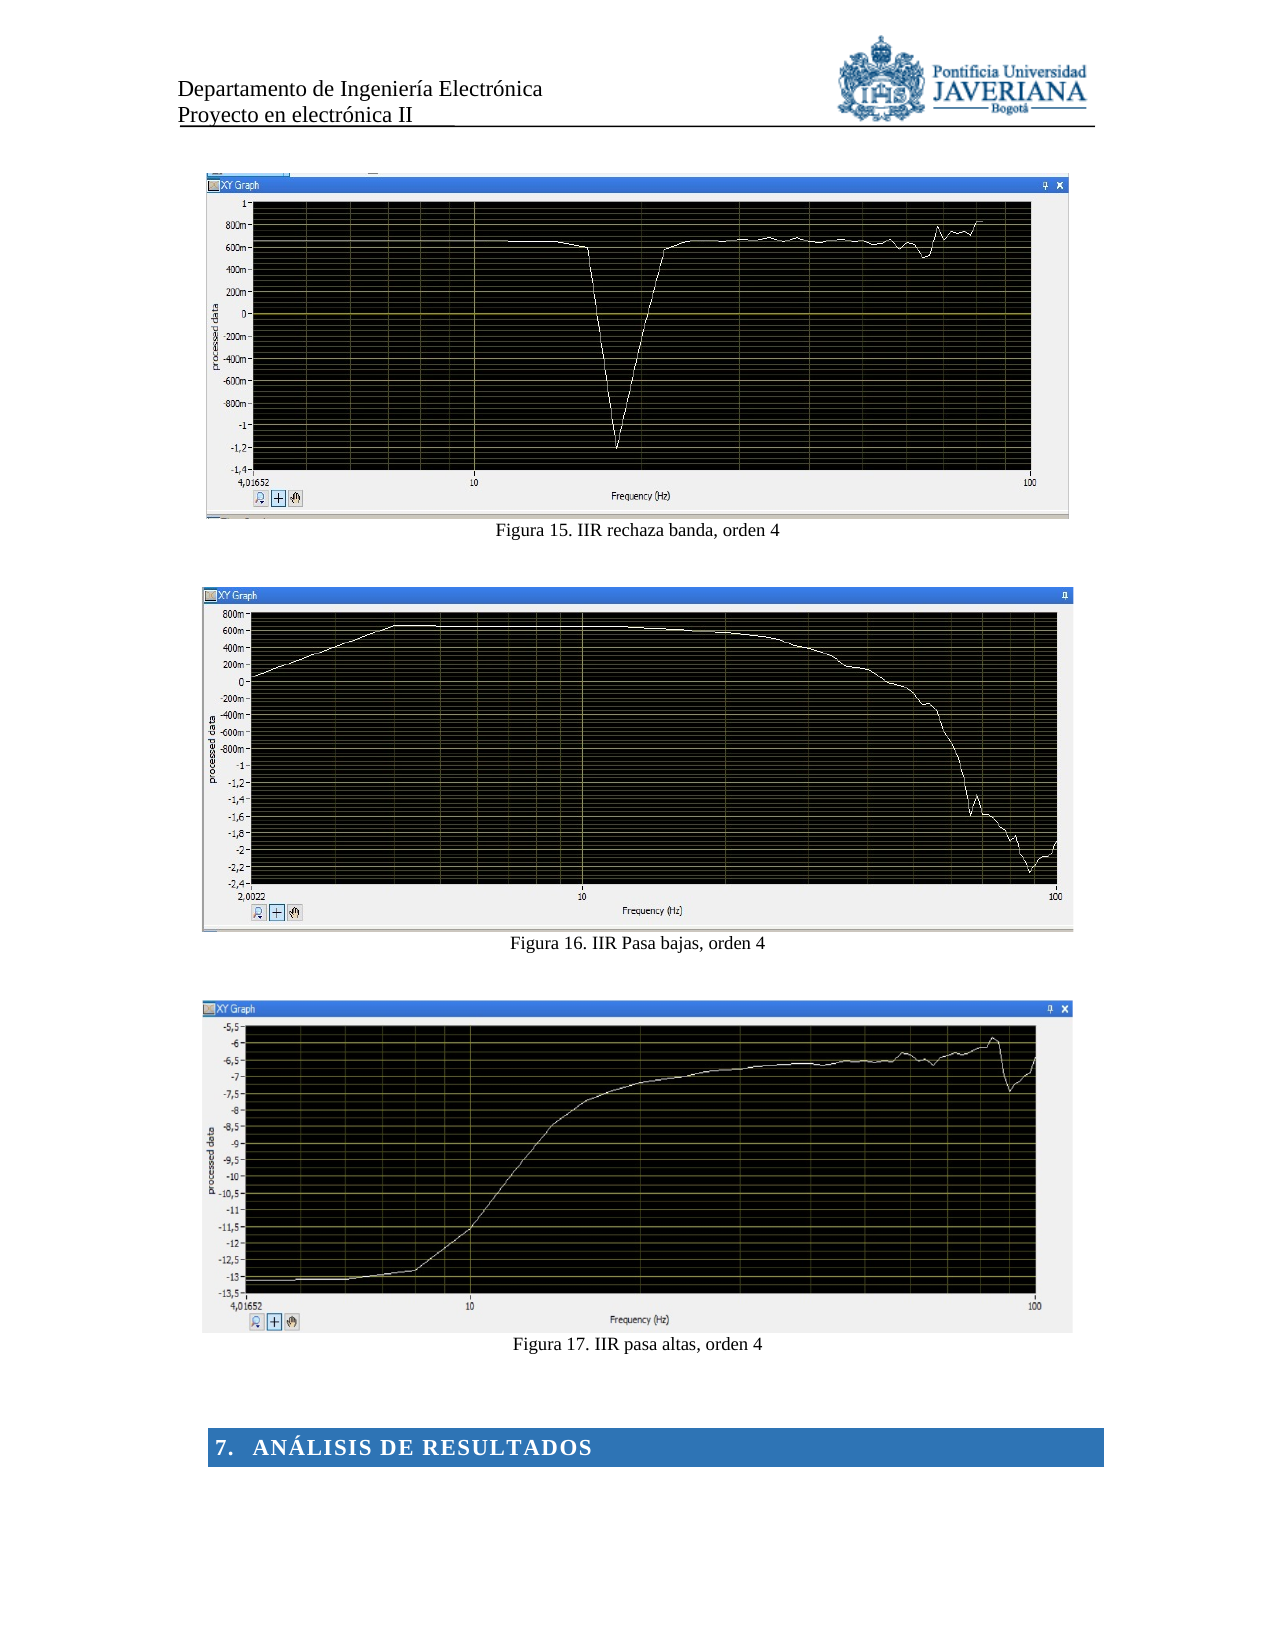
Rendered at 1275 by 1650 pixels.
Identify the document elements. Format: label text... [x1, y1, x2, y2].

picture [206, 173, 1069, 519]
picture [833, 34, 1095, 123]
subtitle Análisis de resultados [215, 1434, 1098, 1461]
picture [201, 587, 1074, 932]
picture [202, 1000, 1073, 1333]
